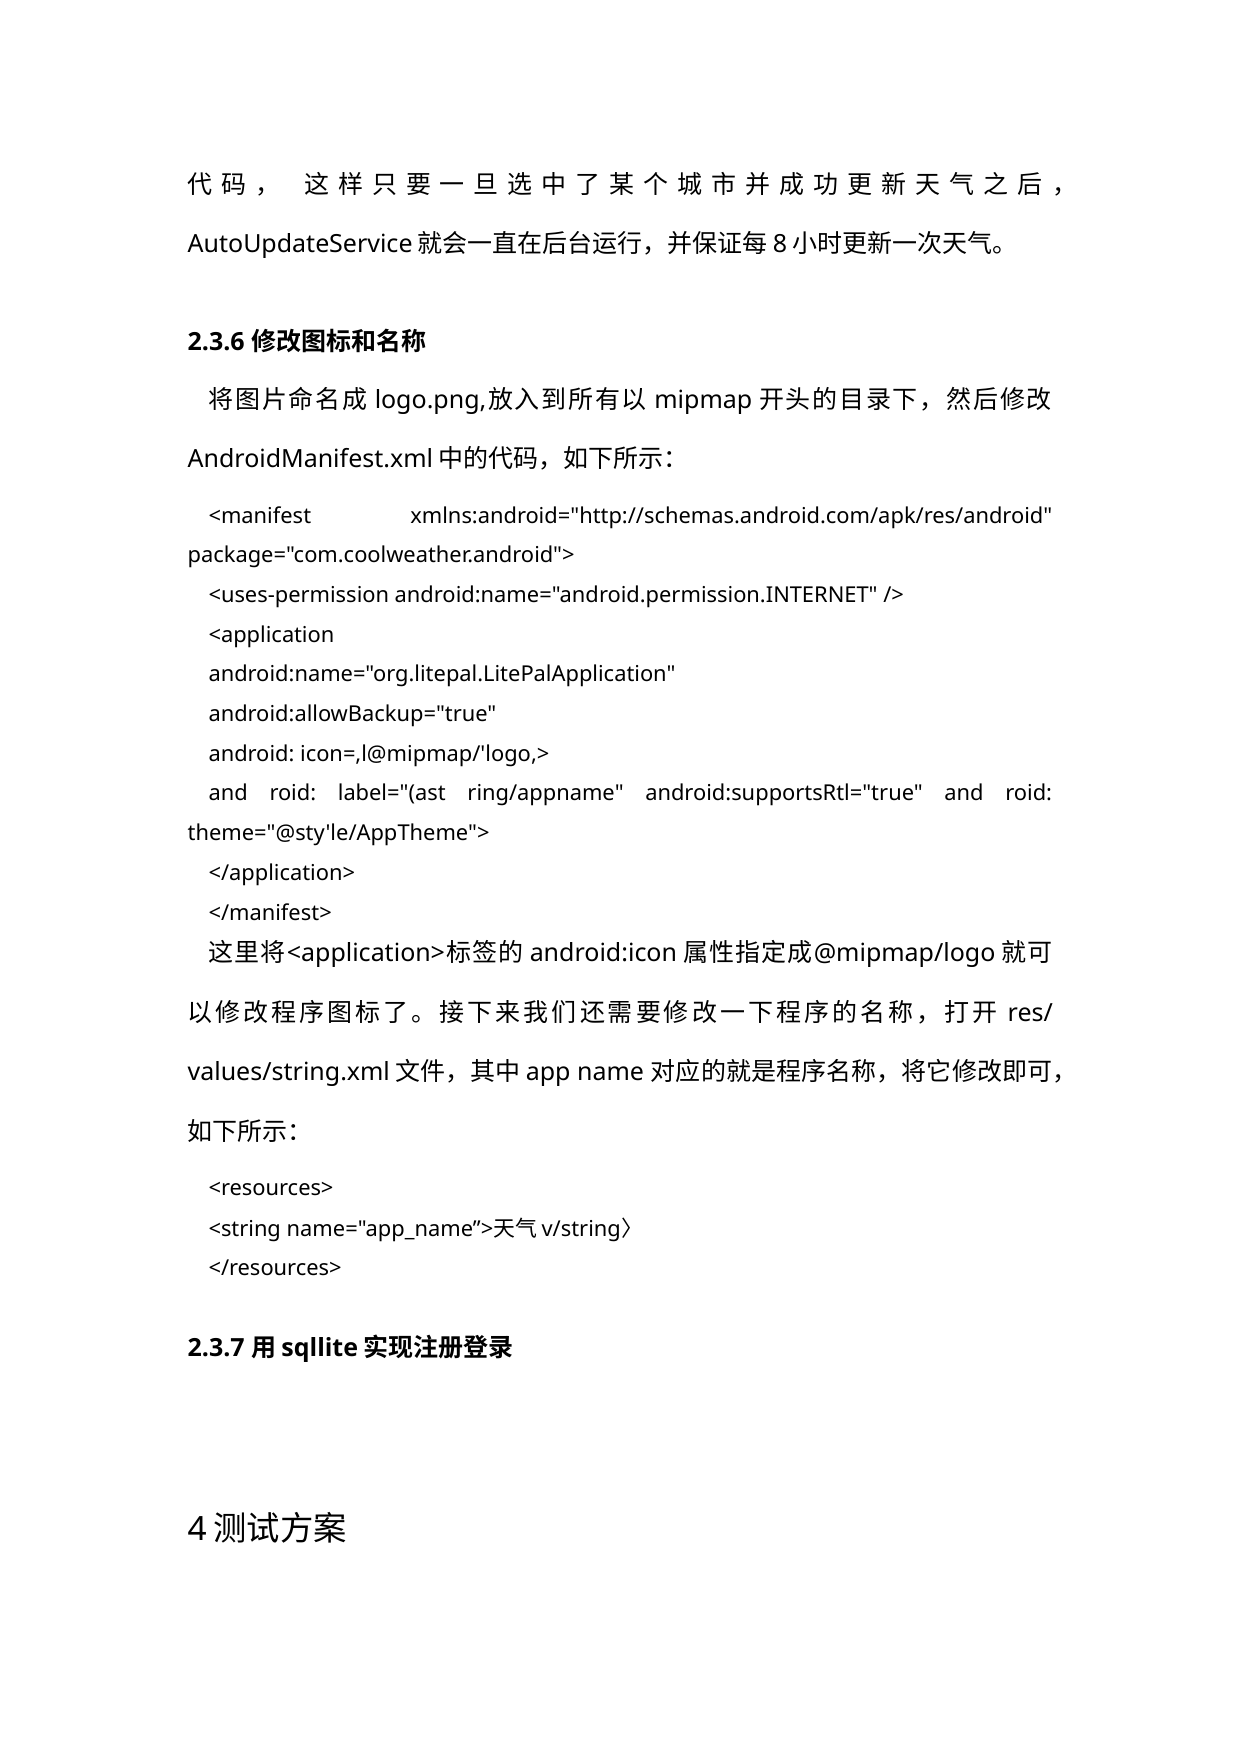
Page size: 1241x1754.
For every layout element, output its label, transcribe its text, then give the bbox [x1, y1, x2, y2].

text android: icon=,l@mipmap/'logo,> [187, 733, 1053, 772]
text 4测试方案 [187, 1486, 1053, 1566]
text </application> [187, 852, 1053, 892]
text <application [187, 614, 1053, 653]
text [187, 163, 1053, 262]
text <manifest xmlns:android="http://schemas.android.com/apk/res/android" package="com.coolweather.android"> [187, 495, 1053, 574]
text <string name="app_name”>天气v/string〉 [187, 1207, 1053, 1247]
text </manifest> [187, 892, 1053, 931]
text 将图片命名成logo.png,放入到所有以mipmap开头的目录下，然后修改AndroidManifest.xml中的代码，如下所示： [187, 377, 1053, 477]
text 2.3.7 用sqllite实现注册登录 [187, 1326, 1053, 1366]
text android:name="org.litepal.LitePalApplication" [187, 653, 1053, 693]
text 2.3.6 修改图标和名称 [187, 319, 1053, 359]
text and roid: label="(ast ring/appname" android:supportsRtl="true" and roid: theme="@sty'le/AppTheme"> [187, 772, 1053, 852]
text <uses-permission android:name="android.permission.INTERNET" /> [187, 574, 1053, 614]
text </resources> [187, 1247, 1053, 1287]
text <resources> [187, 1167, 1053, 1207]
text 这里将<application>标签的android:icon属性指定成@mipmap/logo就可以修改程序图标了。接下来我们还需要修改一下程序的名称，打开res/values/string.xml文件，其中app name 对应的就是程序名称，将它修改即可，如下所示： [187, 931, 1053, 1149]
text android:allowBackup="true" [187, 693, 1053, 733]
